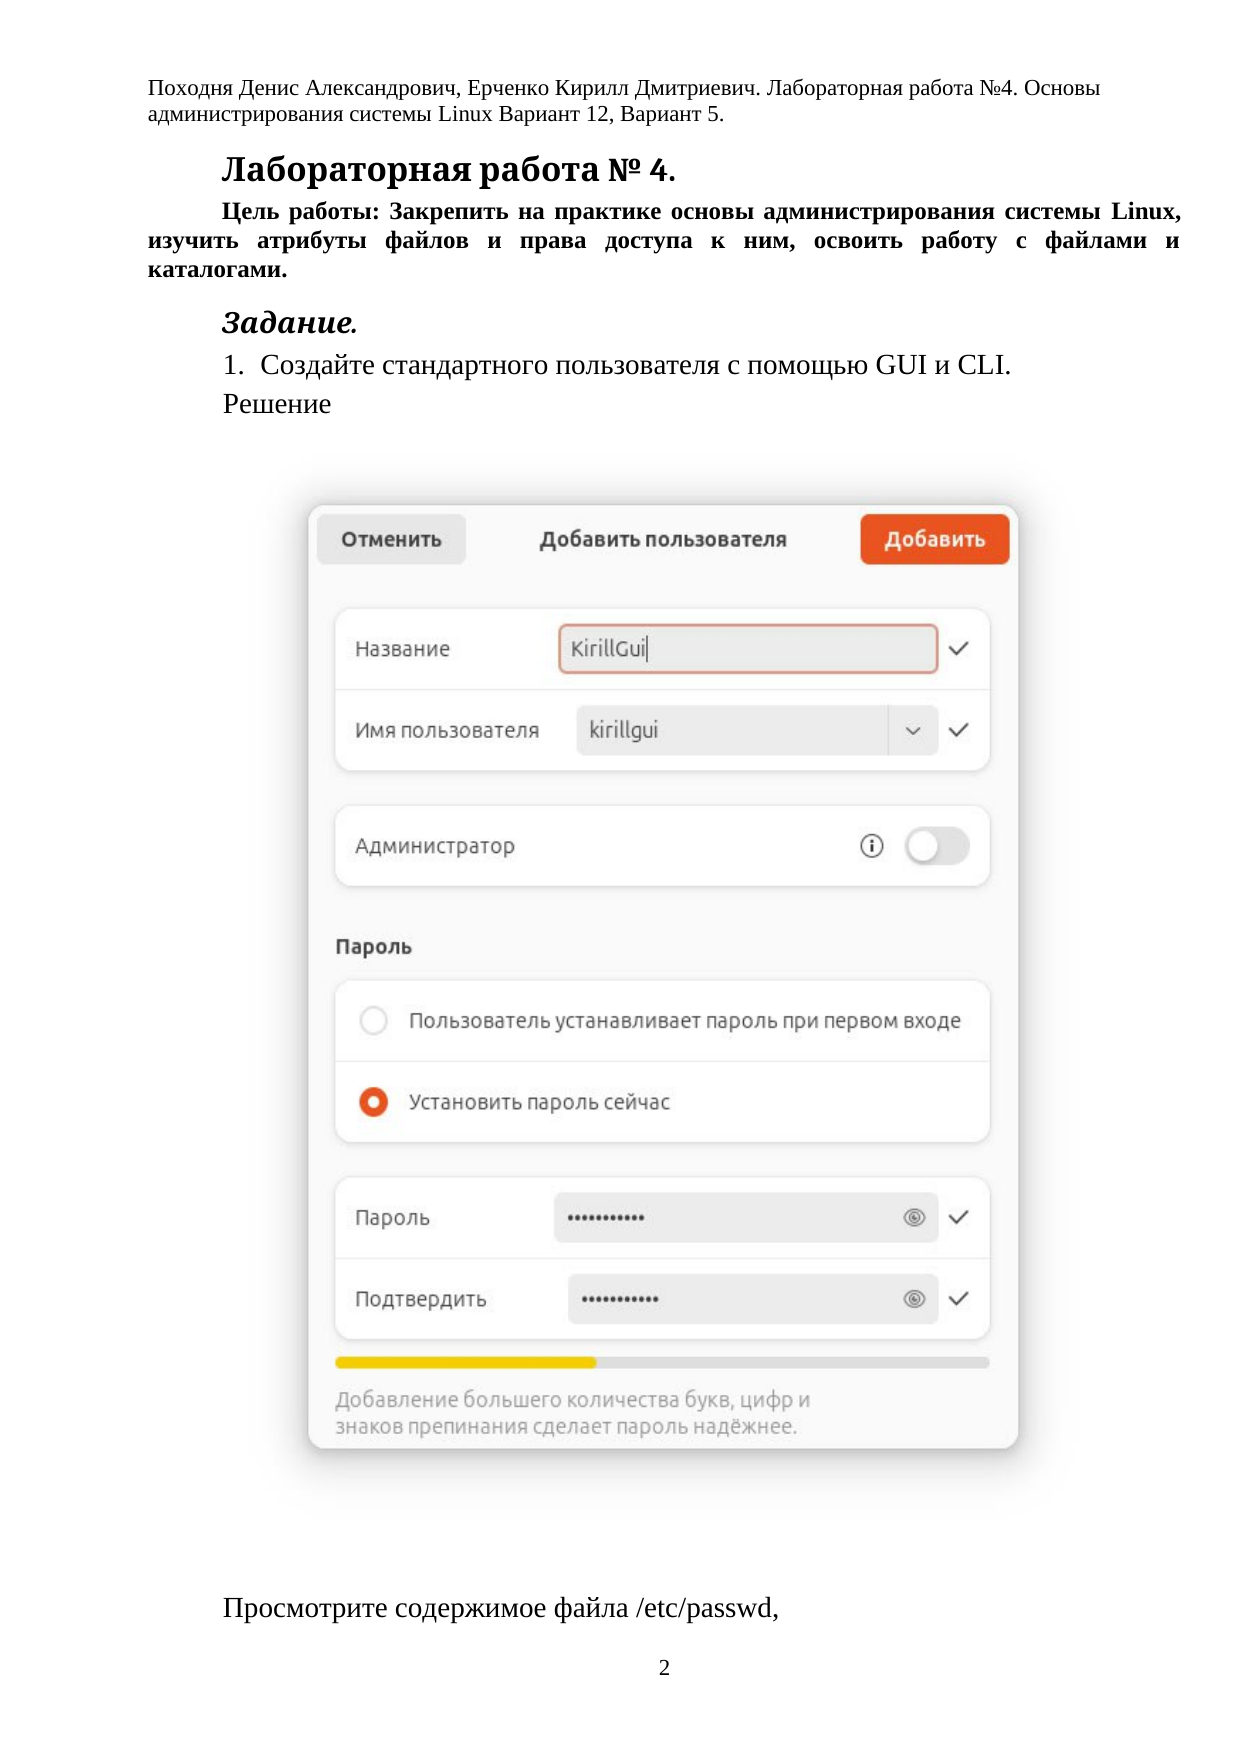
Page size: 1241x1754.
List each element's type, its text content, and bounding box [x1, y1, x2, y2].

list Создайте стандартного пользователя с помощью GUI и CLI. [223, 347, 1181, 381]
list Просмотрите содержимое файла /etc/passwd, [223, 1590, 1181, 1624]
subtitle Задание. [148, 307, 1181, 341]
text Цель работы: Закрепить на практике основы администрирования системы Linux, изучить атрибуты файлов и права доступа к ним, освоить работу с файлами и каталогами. [148, 196, 1181, 282]
subtitle Лабораторная работа № 4. [148, 152, 1181, 190]
picture [222, 424, 1105, 1548]
list Решение [223, 386, 1181, 419]
